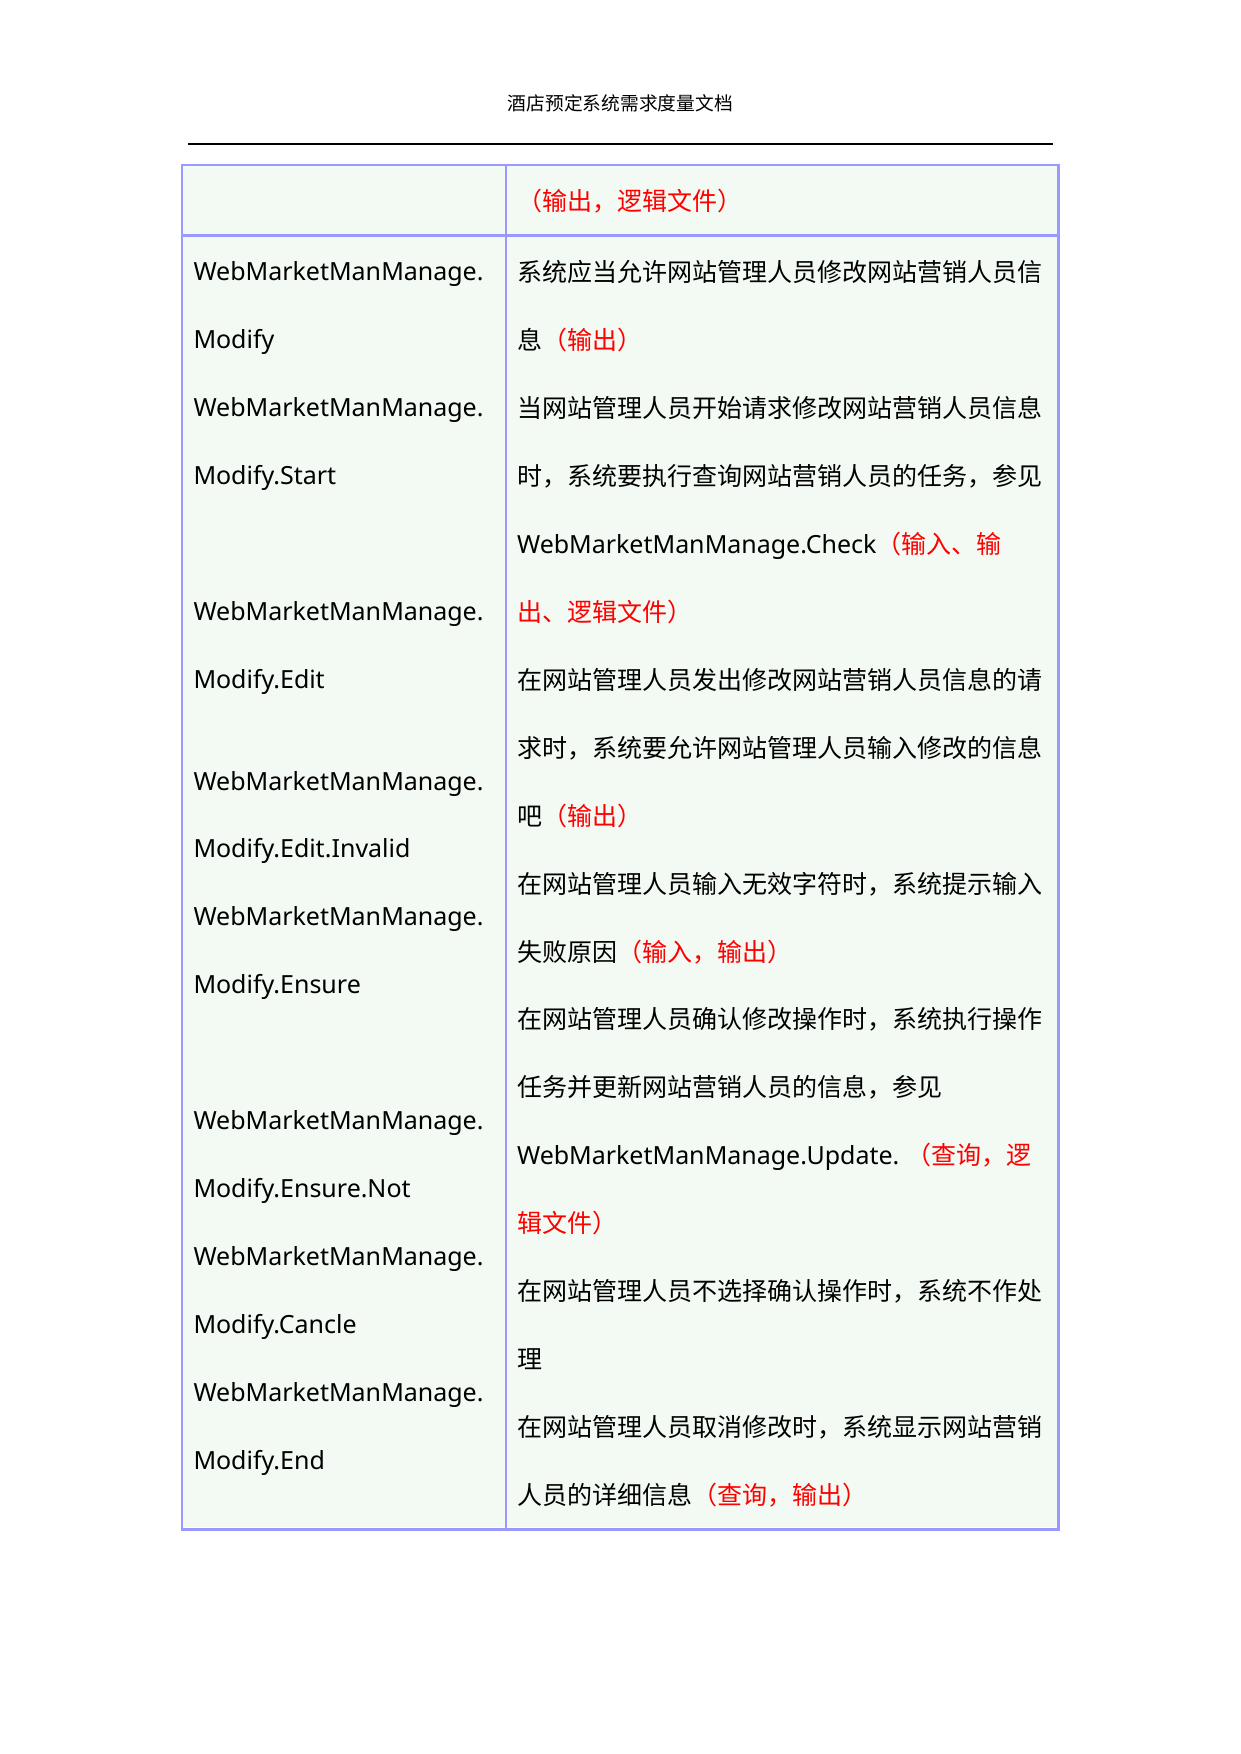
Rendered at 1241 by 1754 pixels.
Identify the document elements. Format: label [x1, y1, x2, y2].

table_cell [507, 237, 1057, 1527]
table_cell [183, 237, 505, 1527]
table_cell [507, 166, 1057, 234]
table_cell [183, 166, 505, 234]
